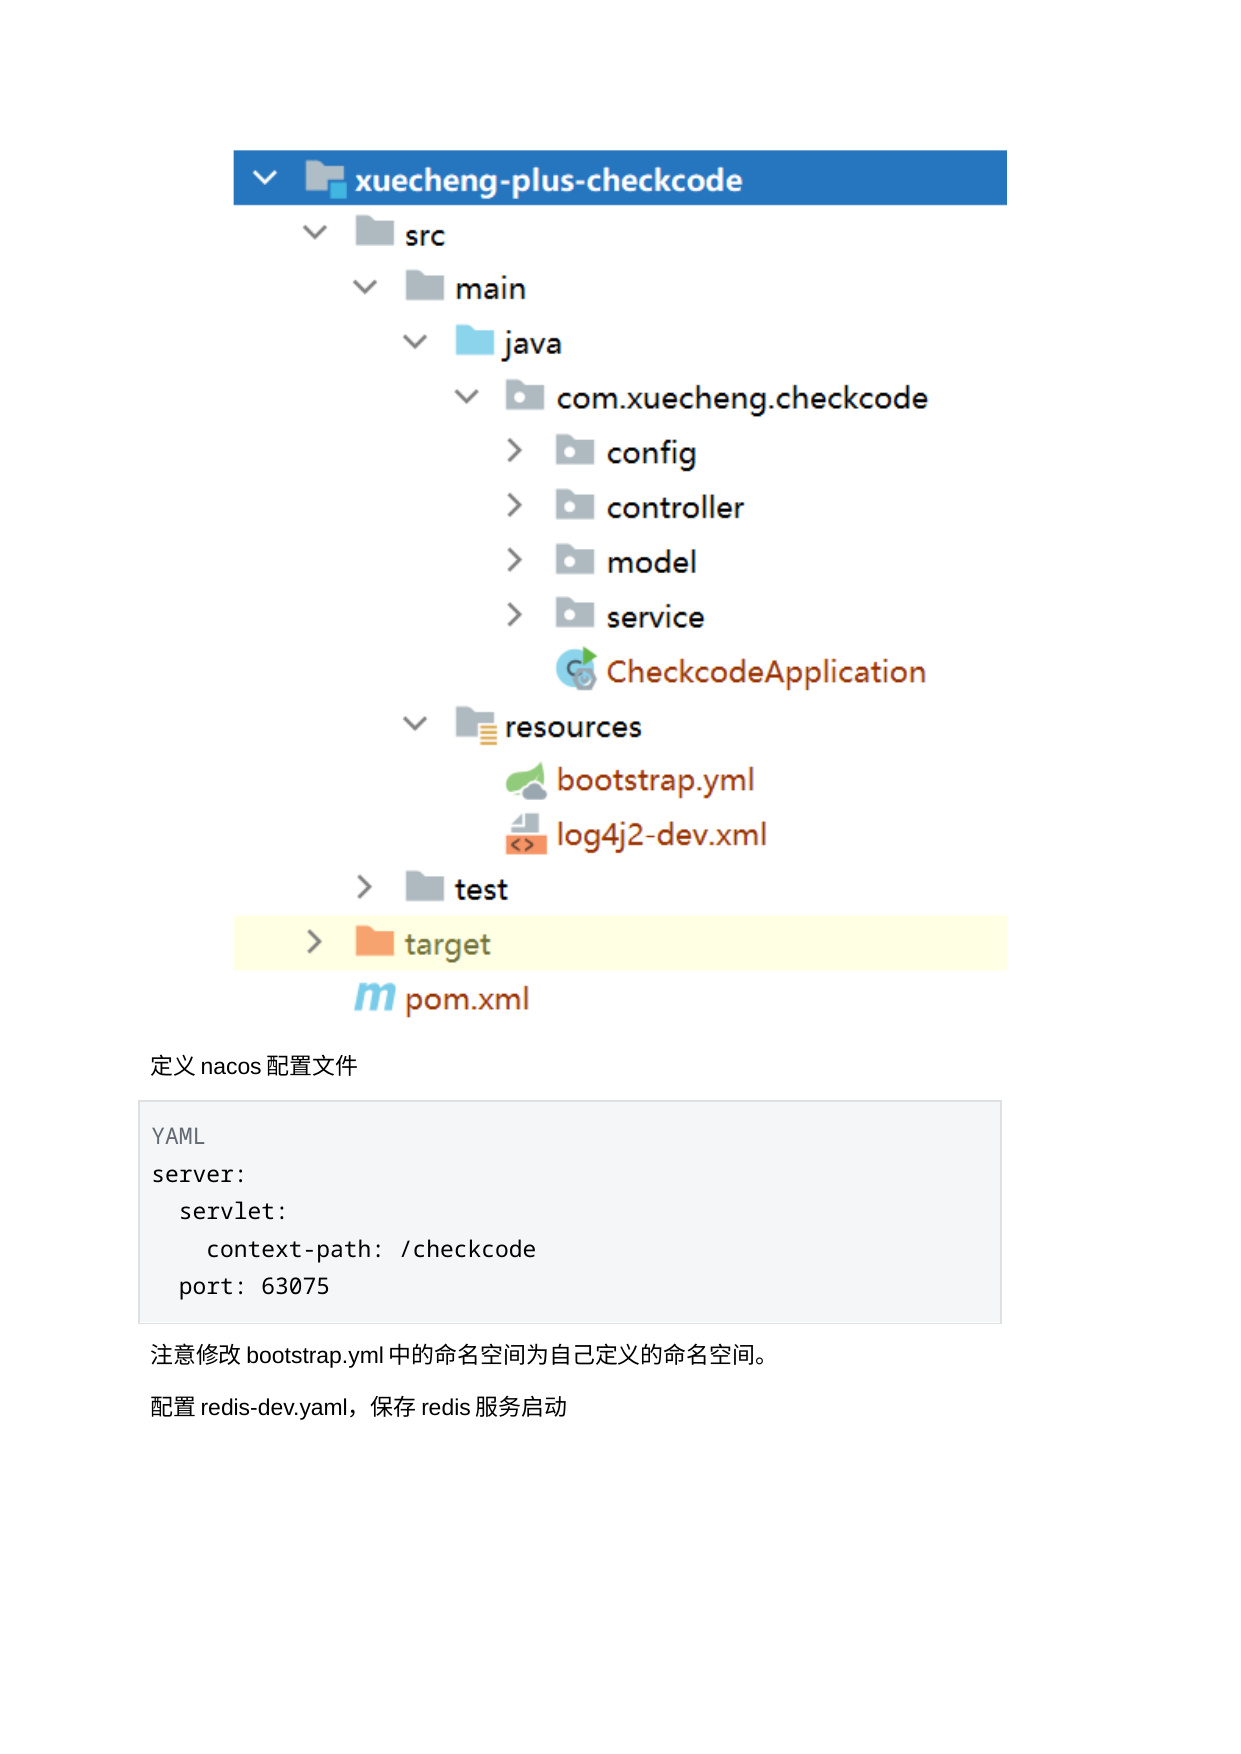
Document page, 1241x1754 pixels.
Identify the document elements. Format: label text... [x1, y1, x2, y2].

text 配置redis-dev.yaml，保存redis服务启动 [150, 1389, 1090, 1422]
table_header YAML server: servlet: context-path: /checkcode port: 63075 [140, 1102, 1000, 1322]
text 注意修改bootstrap.yml中的命名空间为自己定义的命名空间。 [150, 1336, 1090, 1370]
text 定义nacos配置文件 [150, 1048, 1090, 1081]
picture [233, 150, 1007, 1030]
